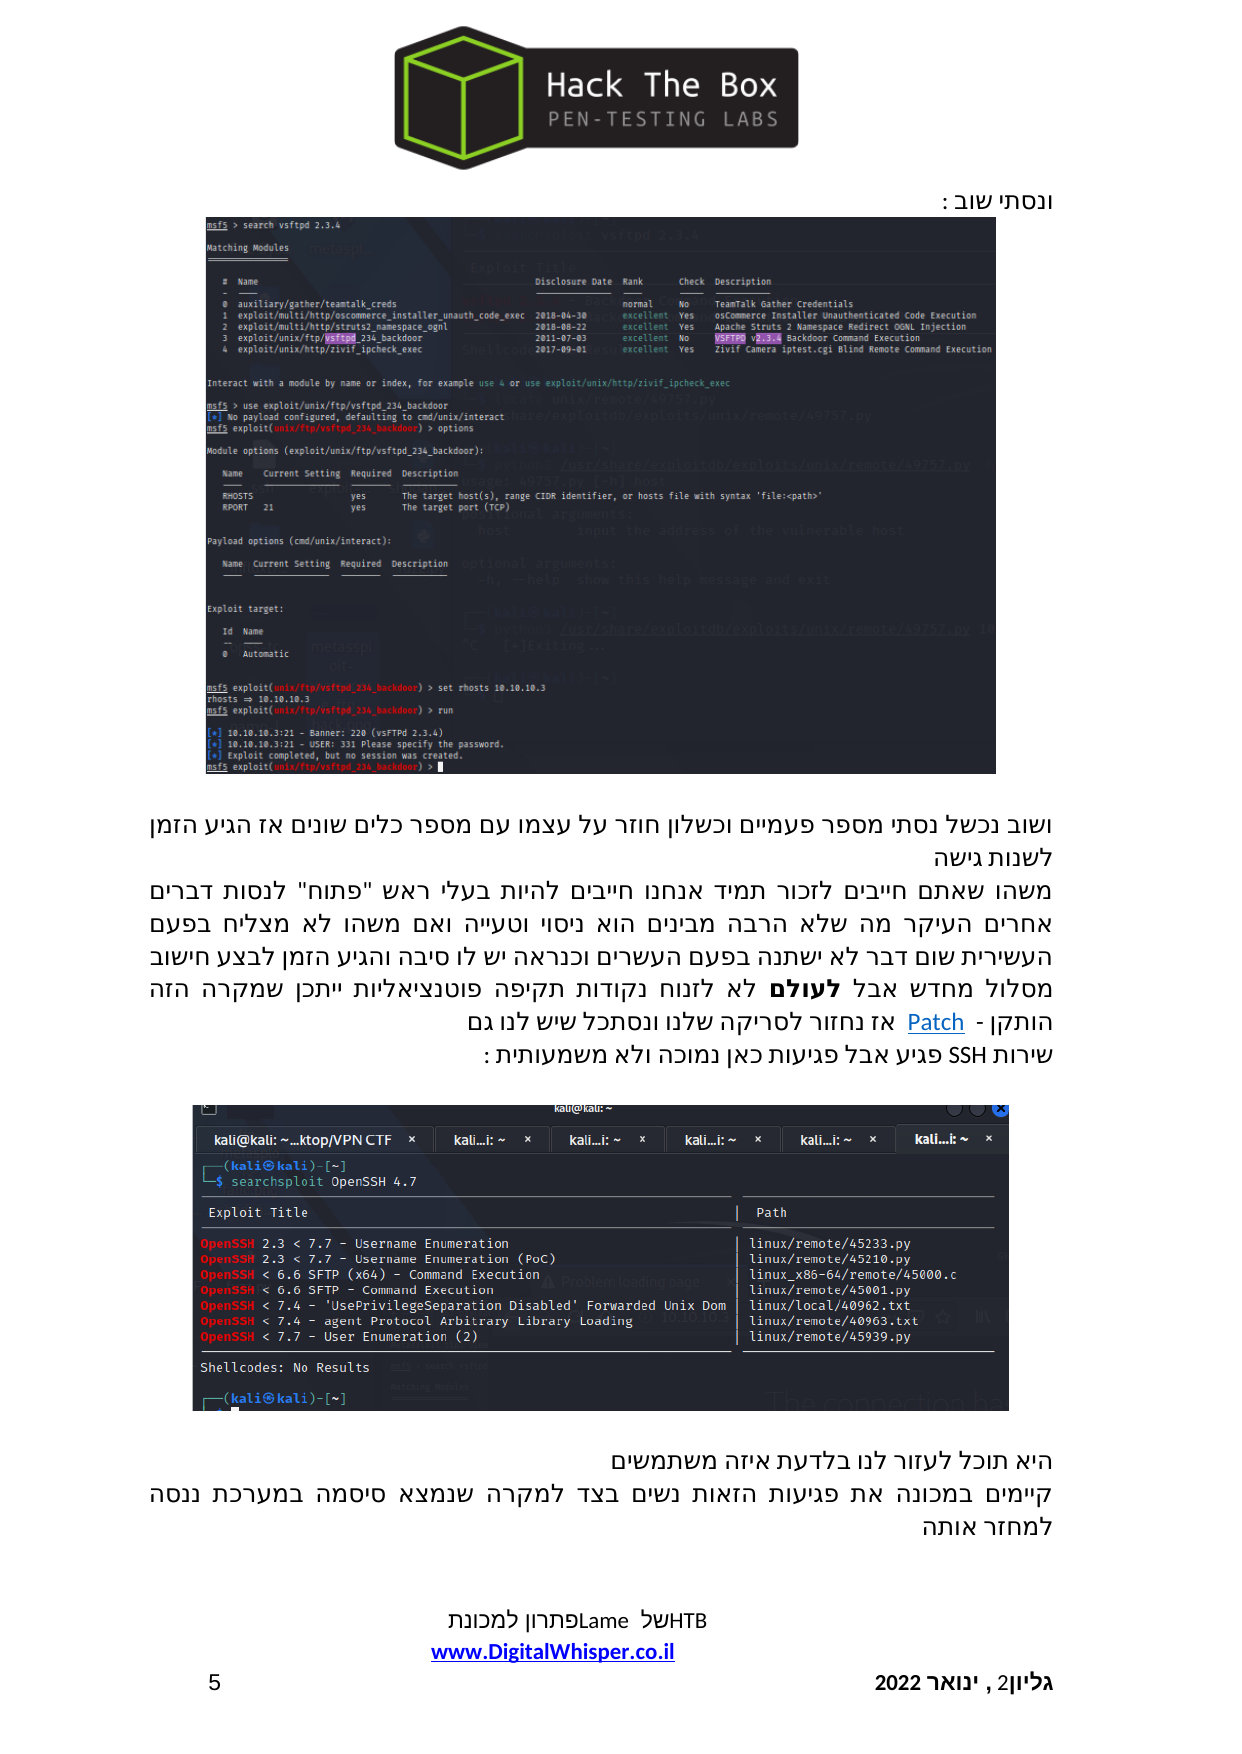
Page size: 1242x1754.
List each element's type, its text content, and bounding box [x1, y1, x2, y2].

picture [394, 19, 799, 177]
picture [205, 217, 996, 774]
text ונסתי שוב : [148, 185, 1053, 215]
text קיימים במכונה את פגיעות הזאות נשים בצד למקרה שנמצא סיסמה במערכת ננסה למחזר אותה [148, 1478, 1053, 1542]
text משהו שאתם חייבים לזכור תמיד אנחנו חייבים להיות בעלי ראש "פתוח" לנסות דברים אחרים העיקר מה שלא הרבה מבינים הוא ניסוי וטעייה ואם משהו לא מצליח בפעם העשירית שום דבר לא ישתנה בפעם העשרים וכנראה יש לו סיבה והגיע הזמן לבצע חישוב מסלול מחדש אבל לעולם לא לזנוח נקודות תקיפה פוטנציאליות ייתכן שמקרה הזה הותקן - Patch אז נחזור לסריקה שלנו ונסתכל שיש לנו גם [148, 875, 1053, 1037]
text ושוב נכשל נסתי מספר פעמיים וכשלון חוזר על עצמו עם מספר כלים שונים אז הגיע הזמן לשנות גישה [148, 809, 1053, 872]
text היא תוכל לעזור לנו בלדעת איזה משתמשים [148, 1445, 1053, 1476]
text שירות SSH פגיע אבל פגיעות כאן נמוכה ולא משמעותית : [148, 1039, 1053, 1070]
picture [192, 1105, 1009, 1411]
